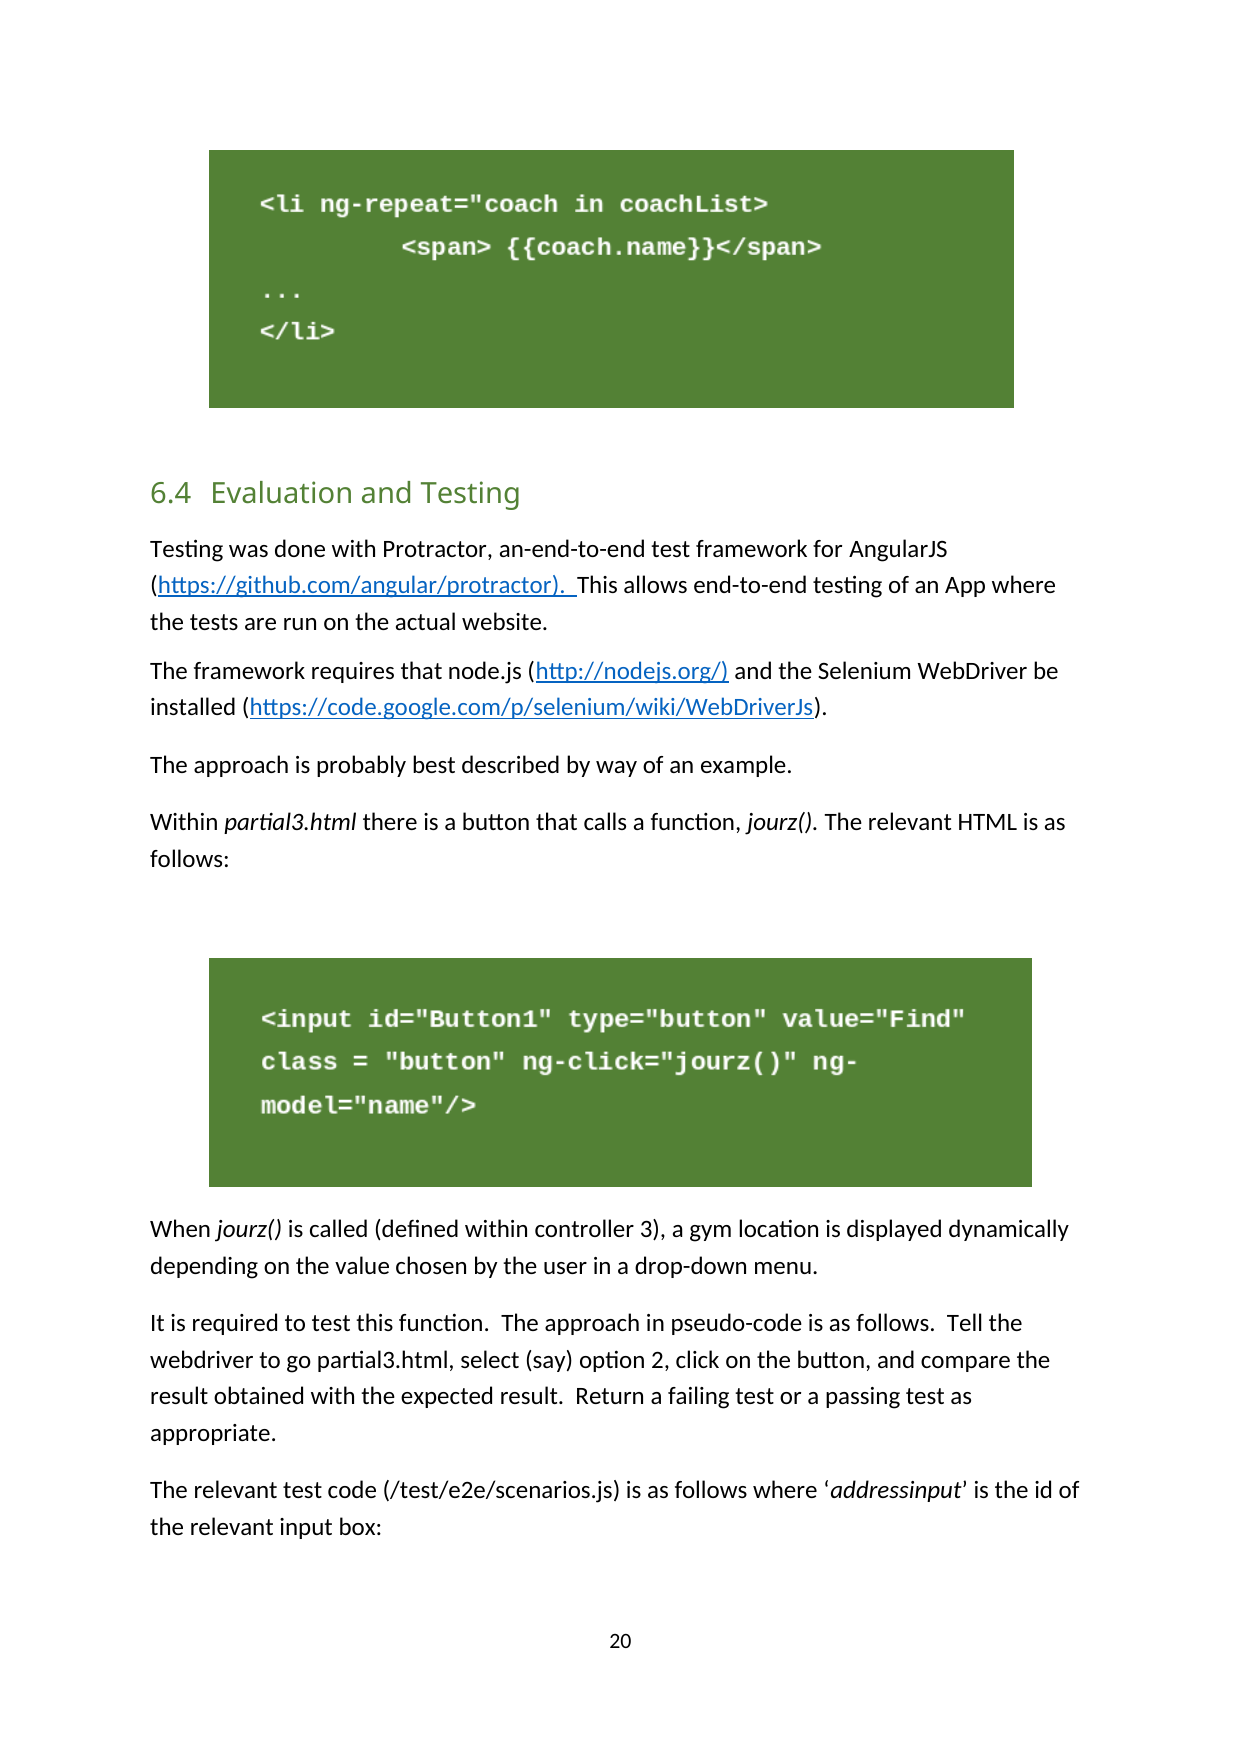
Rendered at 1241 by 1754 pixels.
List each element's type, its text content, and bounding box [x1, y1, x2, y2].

text The framework requires that node.js (http://nodejs.org/) and the Selenium WebDriver be installed (https://code.google.com/p/selenium/wiki/WebDriverJs). [150, 655, 1090, 722]
text It is required to test this function. The approach in pseudo-code is as follows. Tell the webdriver to go partial3.html, select (say) option 2, click on the button, and compare the result obtained with the expected result. Return a failing test or a passing test as appropriate. [150, 1307, 1090, 1448]
subtitle Evaluation and Testing [150, 472, 1090, 512]
text The relevant test code (/test/e2e/scenarios.js) is as follows where ‘addressinput’ is the id of the relevant input box: [150, 1474, 1090, 1542]
text The approach is probably best described by way of an example. [150, 749, 1090, 779]
text When jourz() is called (defined within controller 3), a gym location is displayed dynamically depending on the value chosen by the user in a drop-down menu. [150, 1213, 1090, 1281]
text Testing was done with Protractor, an-end-to-end test framework for AngularJS (https://github.com/angular/protractor). This allows end-to-end testing of an App where the tests are run on the actual website. [150, 533, 1090, 636]
text Within partial3.html there is a button that calls a function, jourz(). The relevant HTML is as follows: [150, 806, 1090, 873]
